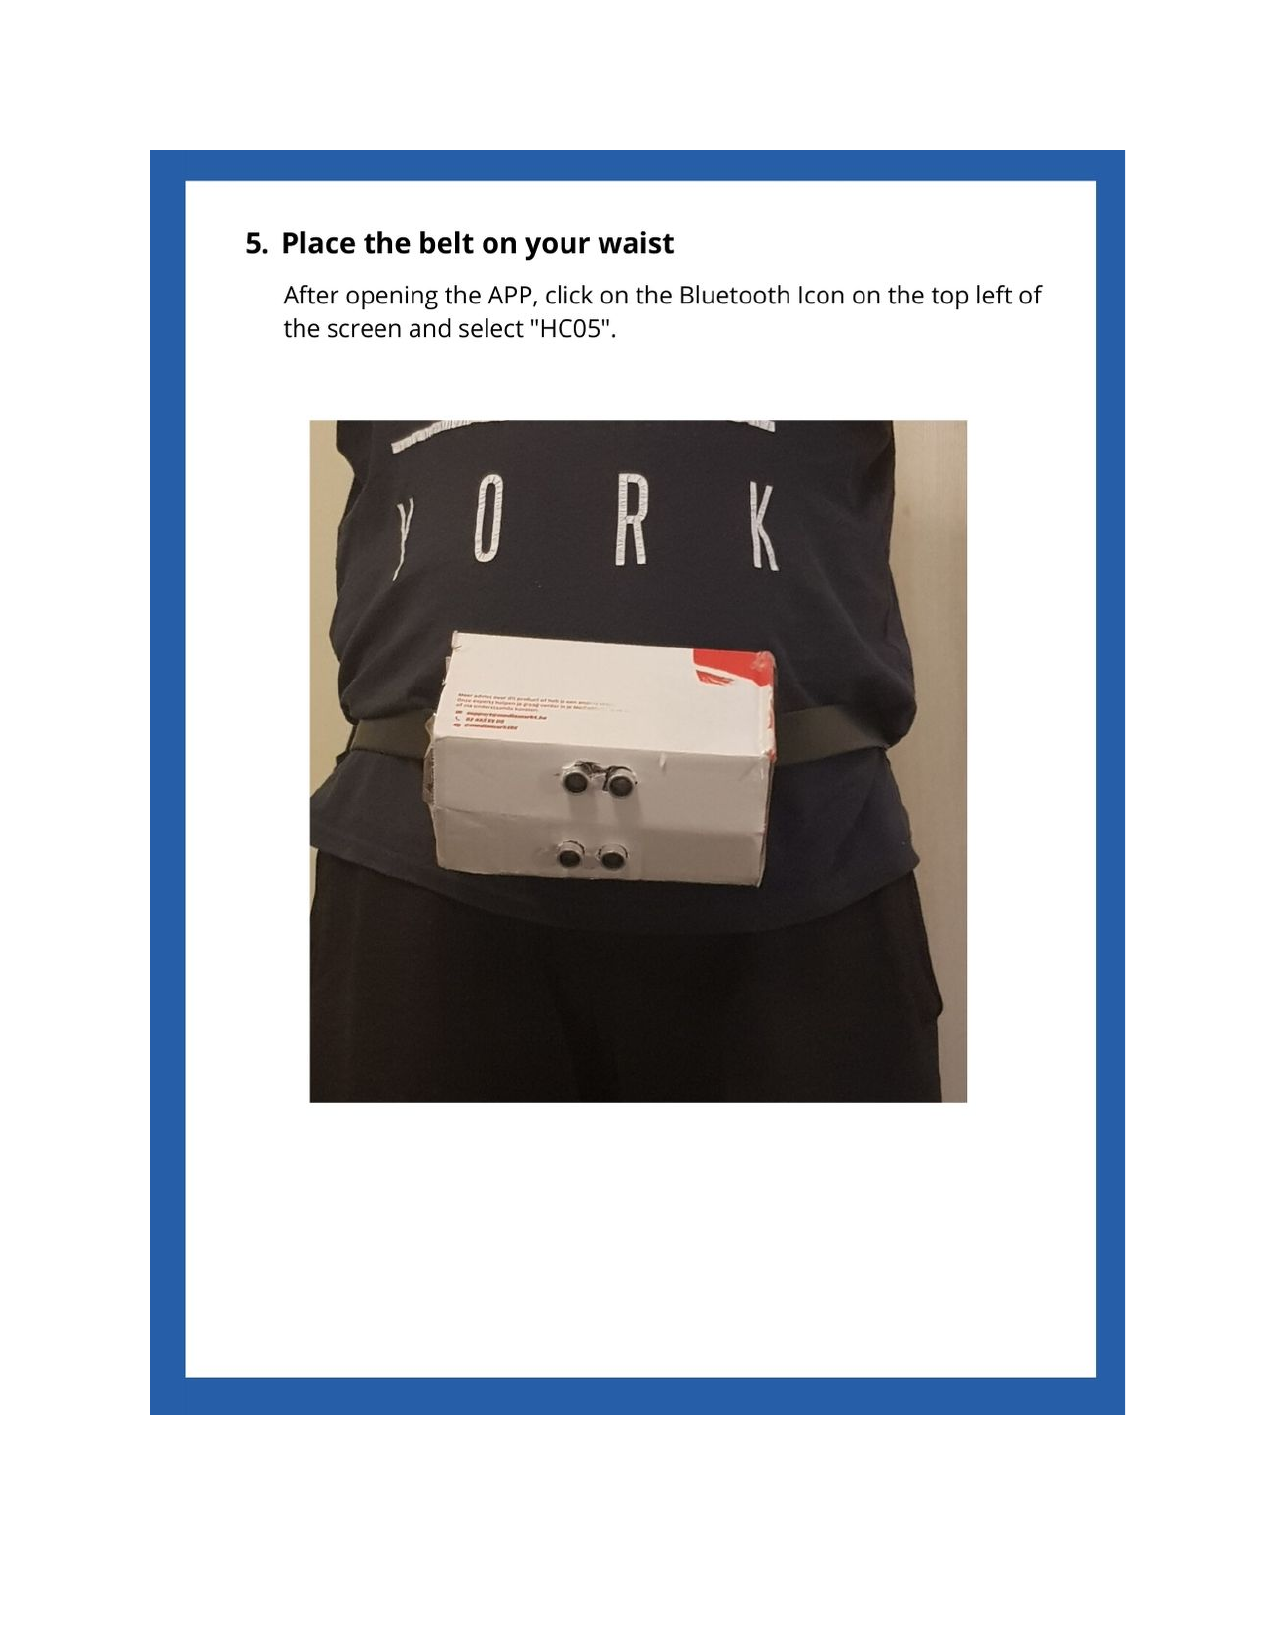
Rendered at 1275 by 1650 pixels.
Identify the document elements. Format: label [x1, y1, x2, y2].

picture [150, 150, 1125, 1415]
